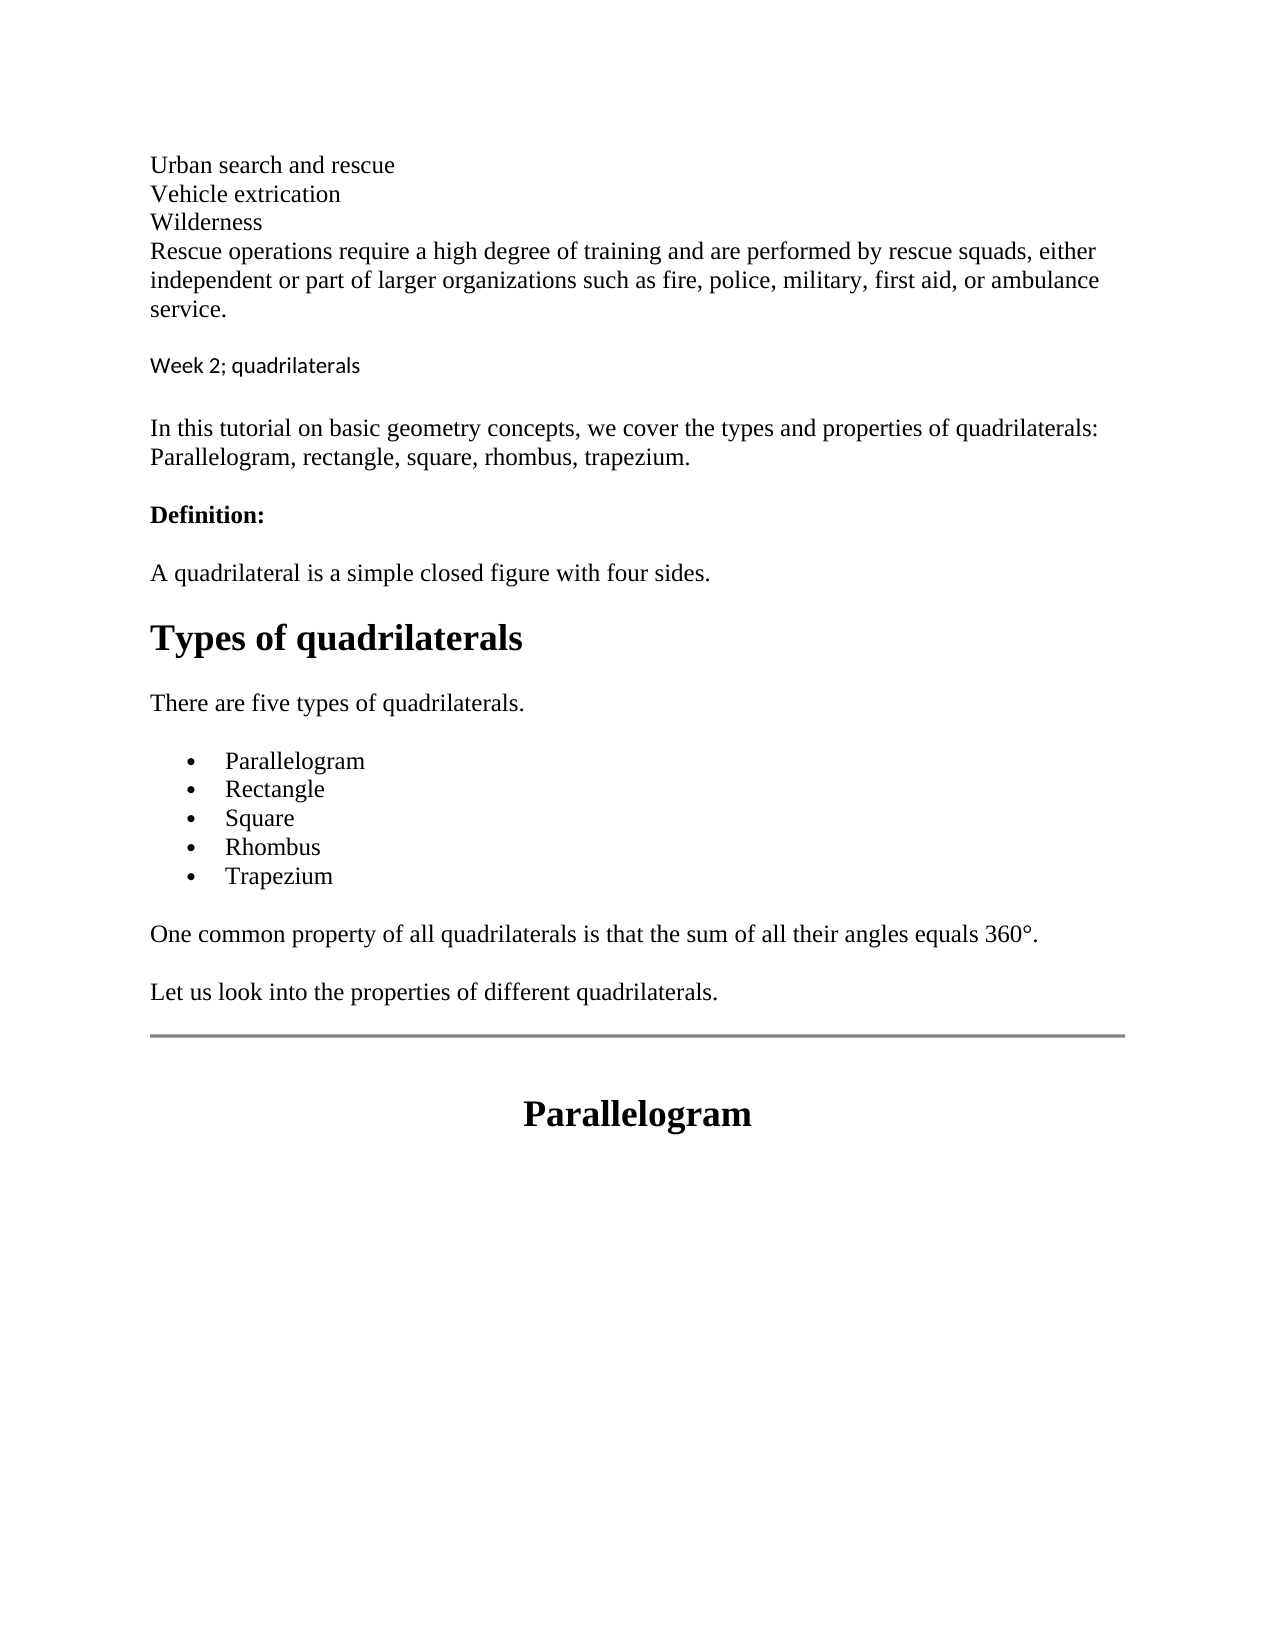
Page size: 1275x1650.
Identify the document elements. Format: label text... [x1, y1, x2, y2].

text Definition: [150, 500, 1125, 528]
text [150, 150, 1125, 322]
list Rectangle [187, 774, 1125, 803]
list Parallelogram [187, 746, 1125, 774]
text Week 2; quadrilaterals [150, 352, 1125, 380]
text In this tutorial on basic geometry concepts, we cover the types and properties of quadrilaterals: Parallelogram, rectangle, square, rhombus, trapezium. [150, 413, 1125, 471]
text Parallelogram [150, 1092, 1125, 1135]
list Square [187, 803, 1125, 832]
text A quadrilateral is a simple closed figure with four sides. [150, 558, 1125, 586]
text Let us look into the properties of different quadrilaterals. [150, 977, 1125, 1005]
text One common property of all quadrilaterals is that the sum of all their angles equals 360°. [150, 919, 1125, 947]
text There are five types of quadrilaterals. [150, 688, 1125, 717]
list Rhombus [187, 832, 1125, 861]
list Trapezium [187, 861, 1125, 889]
text Types of quadrilaterals [150, 616, 1125, 659]
